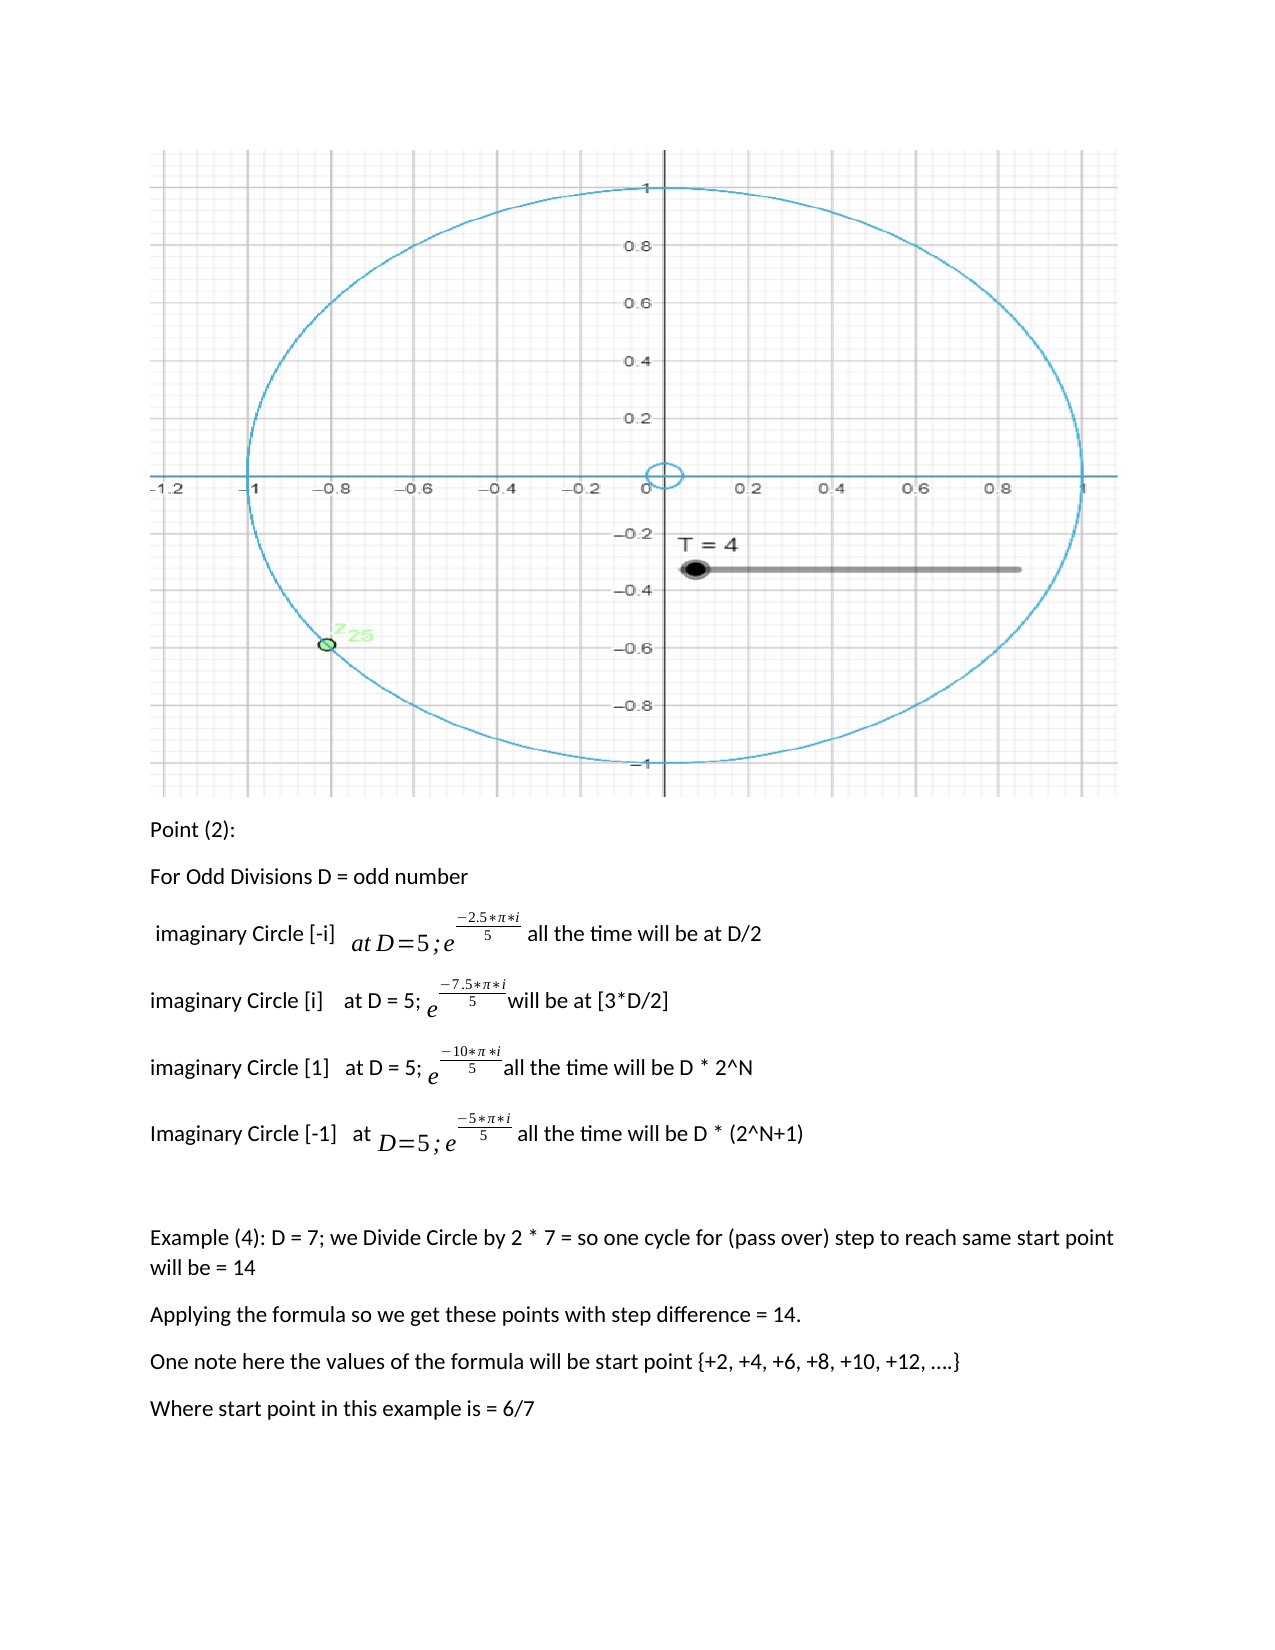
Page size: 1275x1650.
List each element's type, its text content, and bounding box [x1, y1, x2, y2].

text imaginary Circle [1] at D = 5; all the time will be D * 2^N [150, 1043, 1125, 1091]
text Applying the formula so we get these points with step difference = 14. [150, 1300, 1125, 1328]
text Example (4): D = 7; we Divide Circle by 2 * 7 = so one cycle for (pass over) step to reach same start point will be = 14 [150, 1223, 1125, 1281]
text Where start point in this example is = 6/7 [150, 1394, 1125, 1422]
text imaginary Circle [i] at D = 5; will be at [3*D/2] [150, 976, 1125, 1024]
text One note here the values of the formula will be start point {+2, +4, +6, +8, +10, +12, ….} [150, 1347, 1125, 1375]
text For Odd Divisions D = odd number [150, 862, 1125, 890]
text Point (2): [150, 815, 1125, 843]
text imaginary Circle [-i] all the time will be at D/2 [150, 909, 1125, 957]
text Imaginary Circle [-1] at all the time will be D * (2^N+1) [150, 1109, 1125, 1157]
picture [150, 150, 1118, 797]
